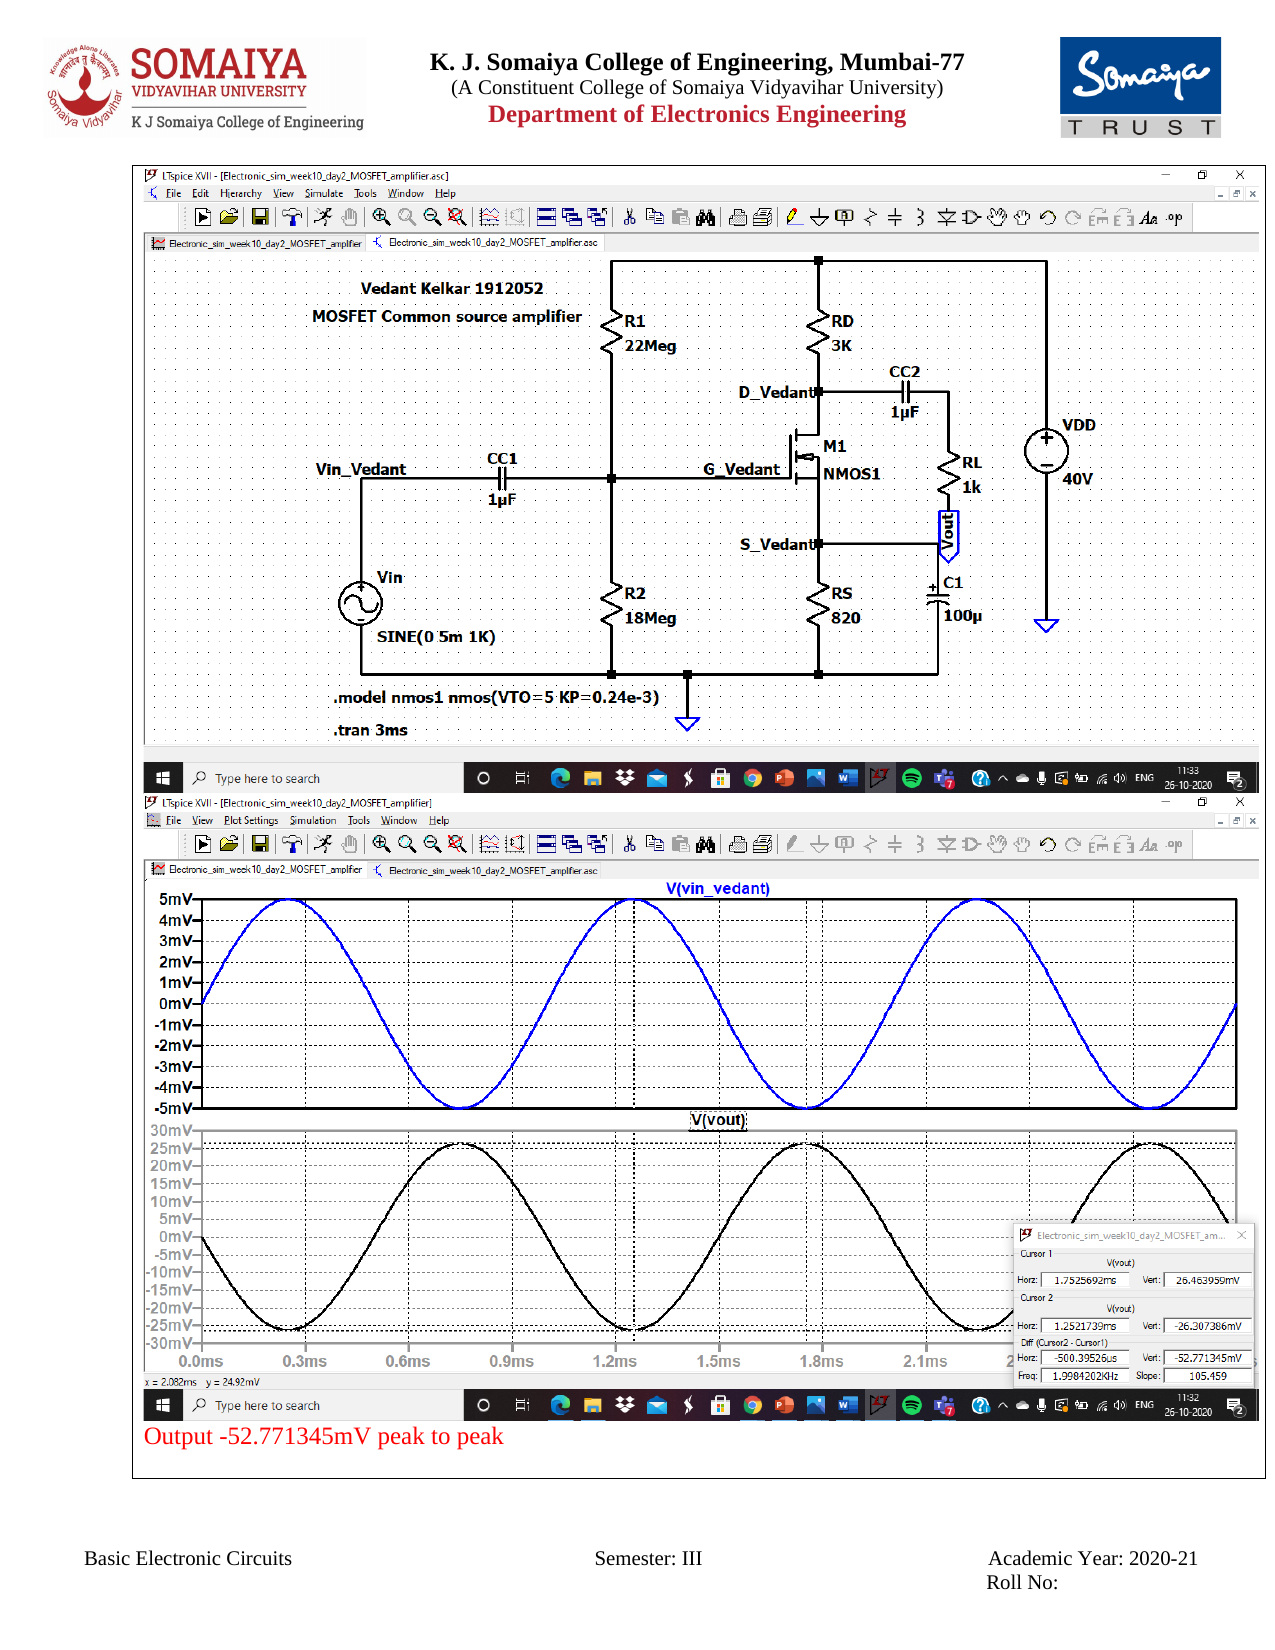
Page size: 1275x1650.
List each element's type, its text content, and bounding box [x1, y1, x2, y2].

picture [42, 37, 367, 138]
picture [1060, 37, 1222, 138]
picture [143, 166, 1259, 1421]
